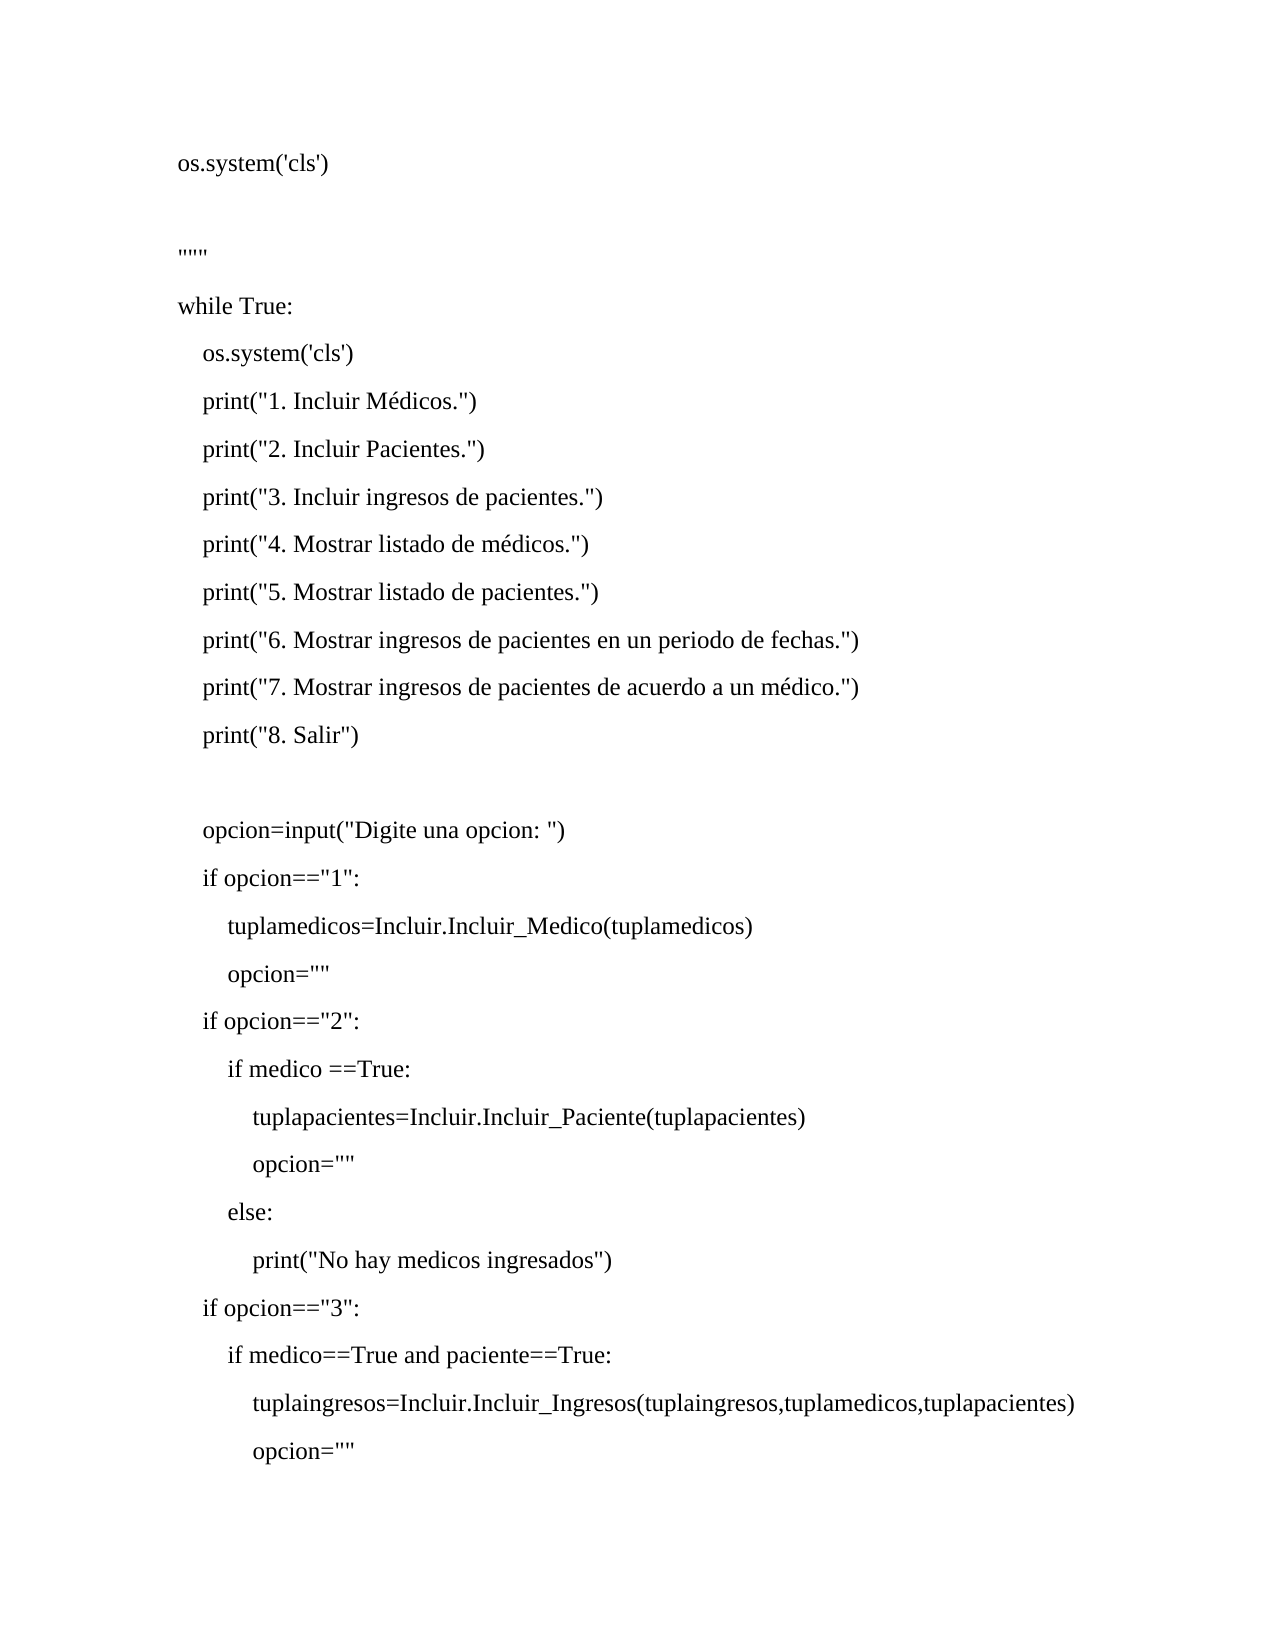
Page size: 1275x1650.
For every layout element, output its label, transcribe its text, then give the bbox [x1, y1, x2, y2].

text print("1. Incluir Médicos.") [177, 386, 1098, 415]
text os.system('cls') [177, 148, 1098, 176]
text opcion="" [177, 959, 1098, 987]
text if opcion=="1": [177, 863, 1098, 892]
text print("5. Mostrar listado de pacientes.") [177, 577, 1098, 606]
text opcion="" [177, 1436, 1098, 1464]
text print("2. Incluir Pacientes.") [177, 434, 1098, 463]
text print("No hay medicos ingresados") [177, 1245, 1098, 1274]
text else: [177, 1197, 1098, 1226]
text print("7. Mostrar ingresos de pacientes de acuerdo a un médico.") [177, 672, 1098, 701]
text print("4. Mostrar listado de médicos.") [177, 529, 1098, 558]
text tuplapacientes=Incluir.Incluir_Paciente(tuplapacientes) [177, 1102, 1098, 1131]
text opcion=input("Digite una opcion: ") [177, 816, 1098, 844]
text if medico ==True: [177, 1054, 1098, 1083]
text if opcion=="3": [177, 1293, 1098, 1321]
text os.system('cls') [177, 338, 1098, 367]
text tuplamedicos=Incluir.Incluir_Medico(tuplamedicos) [177, 911, 1098, 940]
text print("3. Incluir ingresos de pacientes.") [177, 482, 1098, 510]
text if medico==True and paciente==True: [177, 1340, 1098, 1369]
text """ [177, 243, 1098, 272]
text tuplaingresos=Incluir.Incluir_Ingresos(tuplaingresos,tuplamedicos,tuplapacientes) [177, 1388, 1098, 1417]
text if opcion=="2": [177, 1006, 1098, 1035]
text opcion="" [177, 1149, 1098, 1178]
text print("6. Mostrar ingresos de pacientes en un periodo de fechas.") [177, 625, 1098, 653]
text print("8. Salir") [177, 720, 1098, 749]
text while True: [177, 291, 1098, 319]
